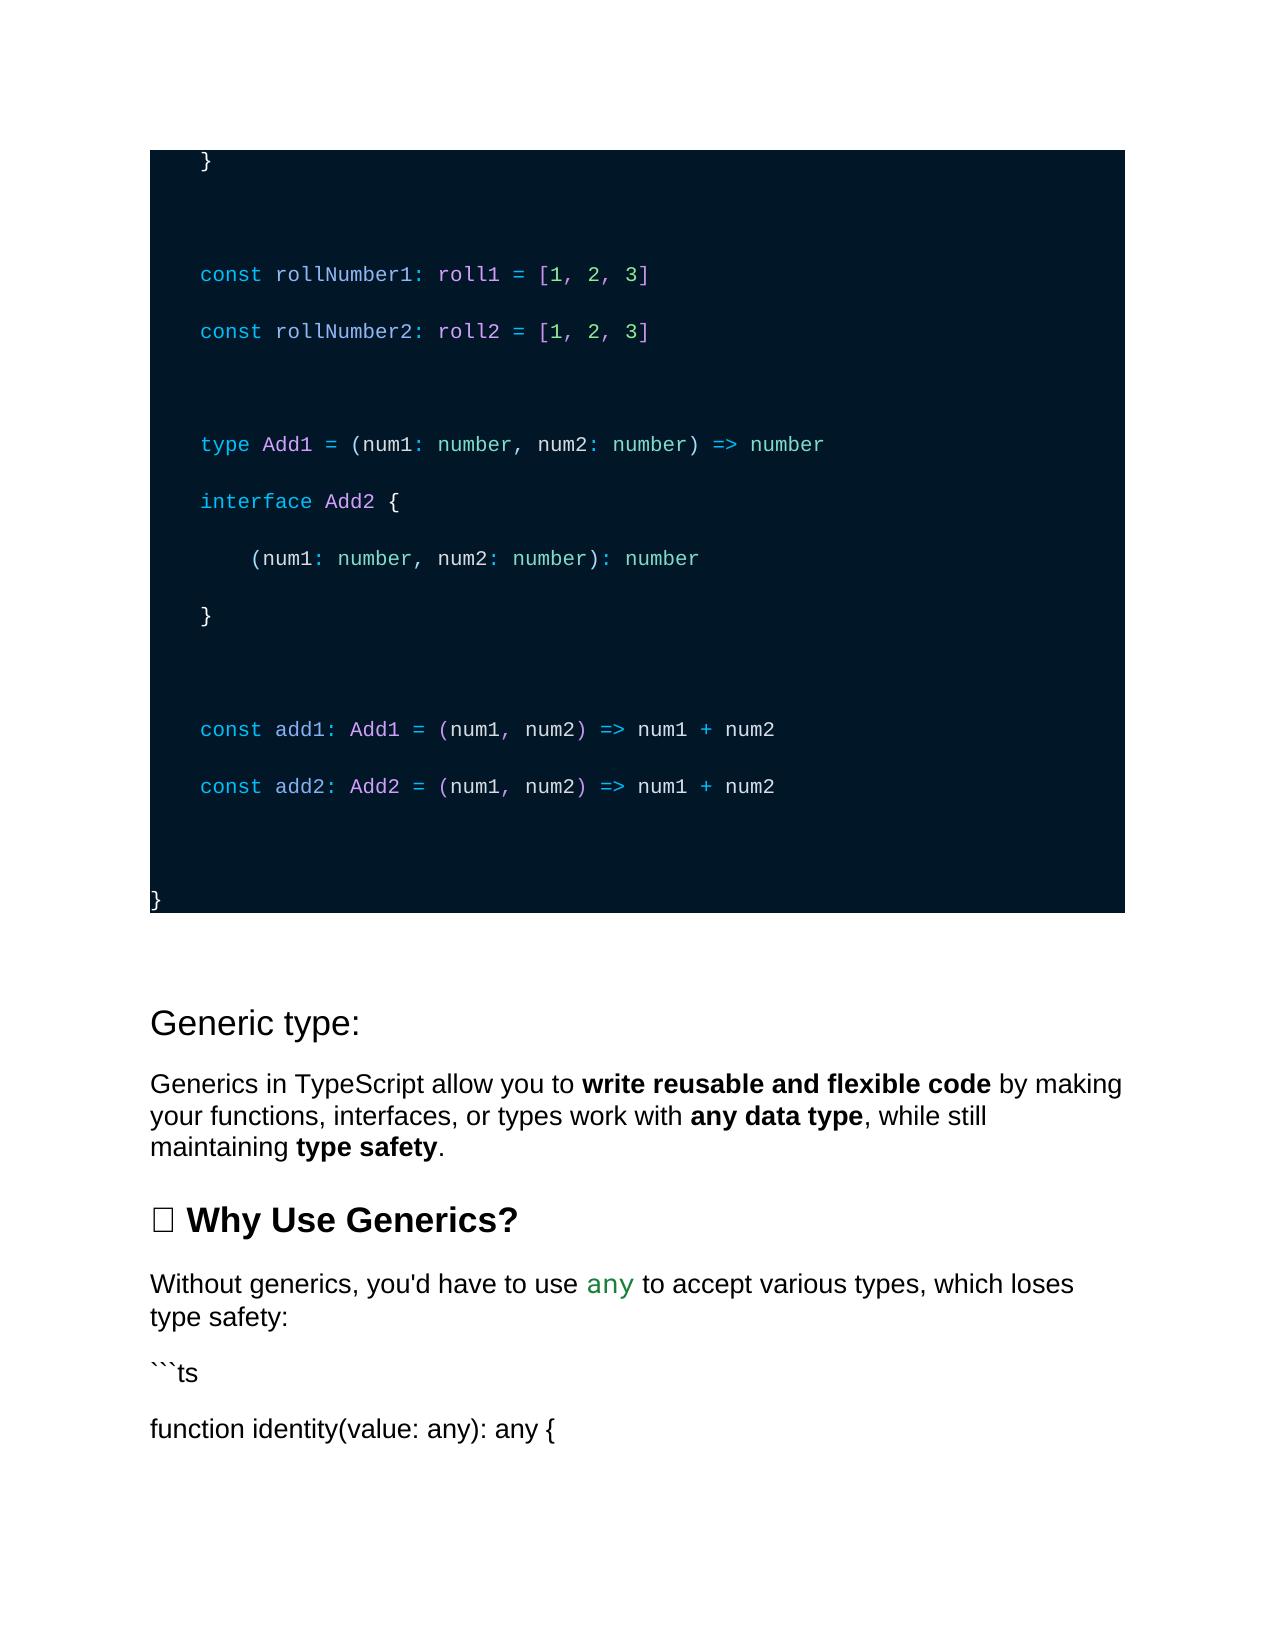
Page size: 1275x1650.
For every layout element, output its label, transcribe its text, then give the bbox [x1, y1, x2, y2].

text interface Add2 { [150, 491, 1125, 515]
text (num1: number, num2: number): number [150, 548, 1125, 572]
text Generic type: [150, 1002, 1125, 1043]
text const rollNumber1: roll1 = [1, 2, 3] [150, 264, 1125, 287]
text Generics in TypeScript allow you to write reusable and flexible code by making your functions, interfaces, or types work with any data type, while still maintaining type safety. [150, 1068, 1125, 1162]
text const add1: Add1 = (num1, num2) => num1 + num2 [150, 719, 1125, 742]
text Without generics, you'd have to use any to accept various types, which loses type safety: [150, 1265, 1125, 1332]
subtitle 🧠 Why Use Generics? [150, 1199, 1125, 1240]
text ```ts [150, 1357, 1125, 1388]
text } [150, 889, 1125, 913]
text function identity(value: any): any { [150, 1413, 1125, 1445]
text const rollNumber2: roll2 = [1, 2, 3] [150, 321, 1125, 344]
text const add2: Add2 = (num1, num2) => num1 + num2 [150, 776, 1125, 799]
text } [150, 150, 1125, 174]
text type Add1 = (num1: number, num2: number) => number [150, 434, 1125, 458]
text } [150, 605, 1125, 629]
